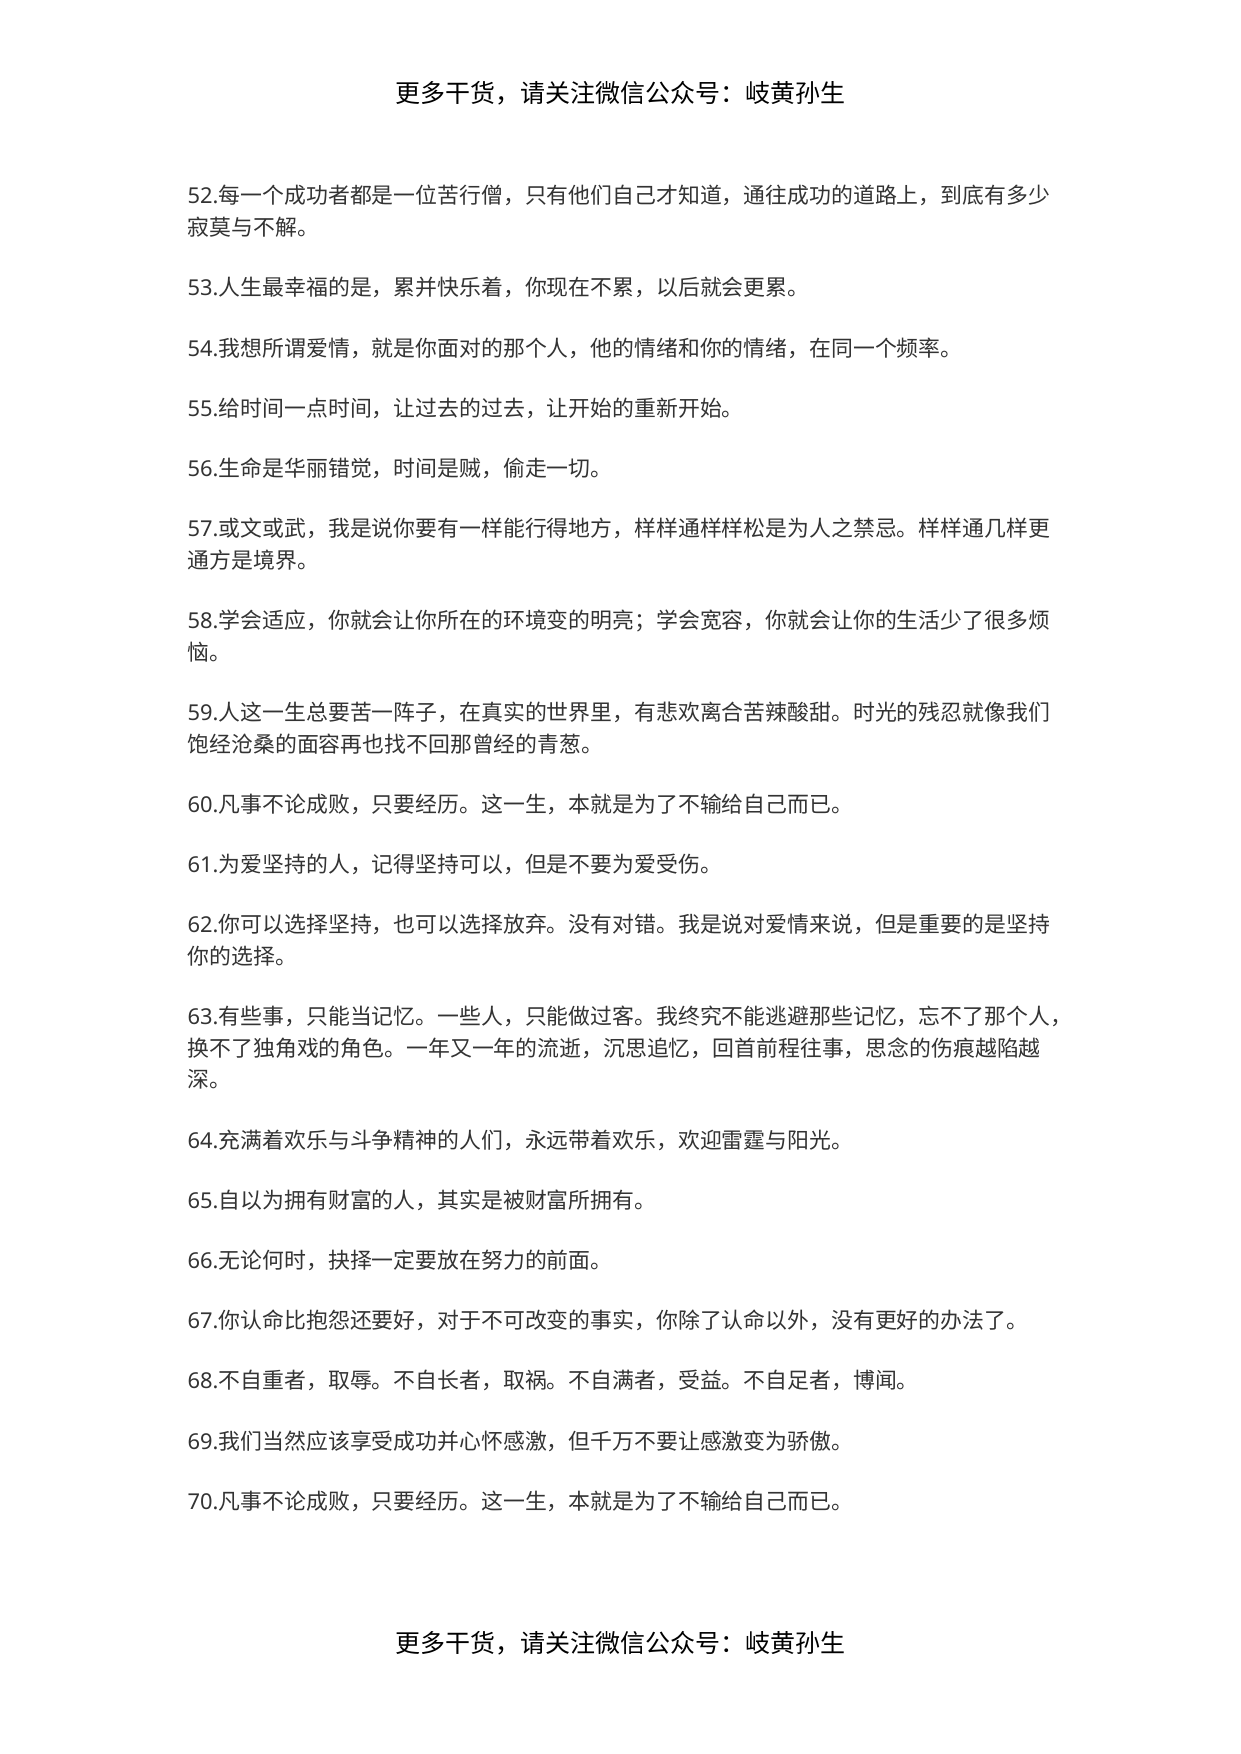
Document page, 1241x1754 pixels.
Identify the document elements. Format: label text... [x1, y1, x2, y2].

text 59.人这一生总要苦一阵子，在真实的世界里，有悲欢离合苦辣酸甜。时光的残忍就像我们饱经沧桑的面容再也找不回那曾经的青葱。 [187, 695, 1053, 758]
text 56.生命是华丽错觉，时间是贼，偷走一切。 [187, 451, 1053, 483]
text 63.有些事，只能当记忆。一些人，只能做过客。我终究不能逃避那些记忆，忘不了那个人，换不了独角戏的角色。一年又一年的流逝，沉思追忆，回首前程往事，思念的伤痕越陷越深。 [187, 999, 1053, 1094]
text 66.无论何时，抉择一定要放在努力的前面。 [187, 1243, 1053, 1275]
text 55.给时间一点时间，让过去的过去，让开始的重新开始。 [187, 391, 1053, 422]
text 52.每一个成功者都是一位苦行僧，只有他们自己才知道，通往成功的道路上，到底有多少寂莫与不解。 [187, 178, 1053, 242]
text 69.我们当然应该享受成功并心怀感激，但千万不要让感激变为骄傲。 [187, 1424, 1053, 1455]
text 60.凡事不论成败，只要经历。这一生，本就是为了不输给自己而已。 [187, 787, 1053, 818]
text 67.你认命比抱怨还要好，对于不可改变的事实，你除了认命以外，没有更好的办法了。 [187, 1303, 1053, 1335]
text 54.我想所谓爱情，就是你面对的那个人，他的情绪和你的情绪，在同一个频率。 [187, 331, 1053, 362]
text 58.学会适应，你就会让你所在的环境变的明亮；学会宽容，你就会让你的生活少了很多烦恼。 [187, 603, 1053, 666]
text 53.人生最幸福的是，累并快乐着，你现在不累，以后就会更累。 [187, 270, 1053, 302]
text 68.不自重者，取辱。不自长者，取祸。不自满者，受益。不自足者，博闻。 [187, 1363, 1053, 1395]
text 61.为爱坚持的人，记得坚持可以，但是不要为爱受伤。 [187, 847, 1053, 879]
text 70.凡事不论成败，只要经历。这一生，本就是为了不输给自己而已。 [187, 1484, 1053, 1516]
text 65.自以为拥有财富的人，其实是被财富所拥有。 [187, 1183, 1053, 1214]
text 57.或文或武，我是说你要有一样能行得地方，样样通样样松是为人之禁忌。样样通几样更通方是境界。 [187, 511, 1053, 574]
text 62.你可以选择坚持，也可以选择放弃。没有对错。我是说对爱情来说，但是重要的是坚持你的选择。 [187, 907, 1053, 971]
text 64.充满着欢乐与斗争精神的人们，永远带着欢乐，欢迎雷霆与阳光。 [187, 1123, 1053, 1154]
